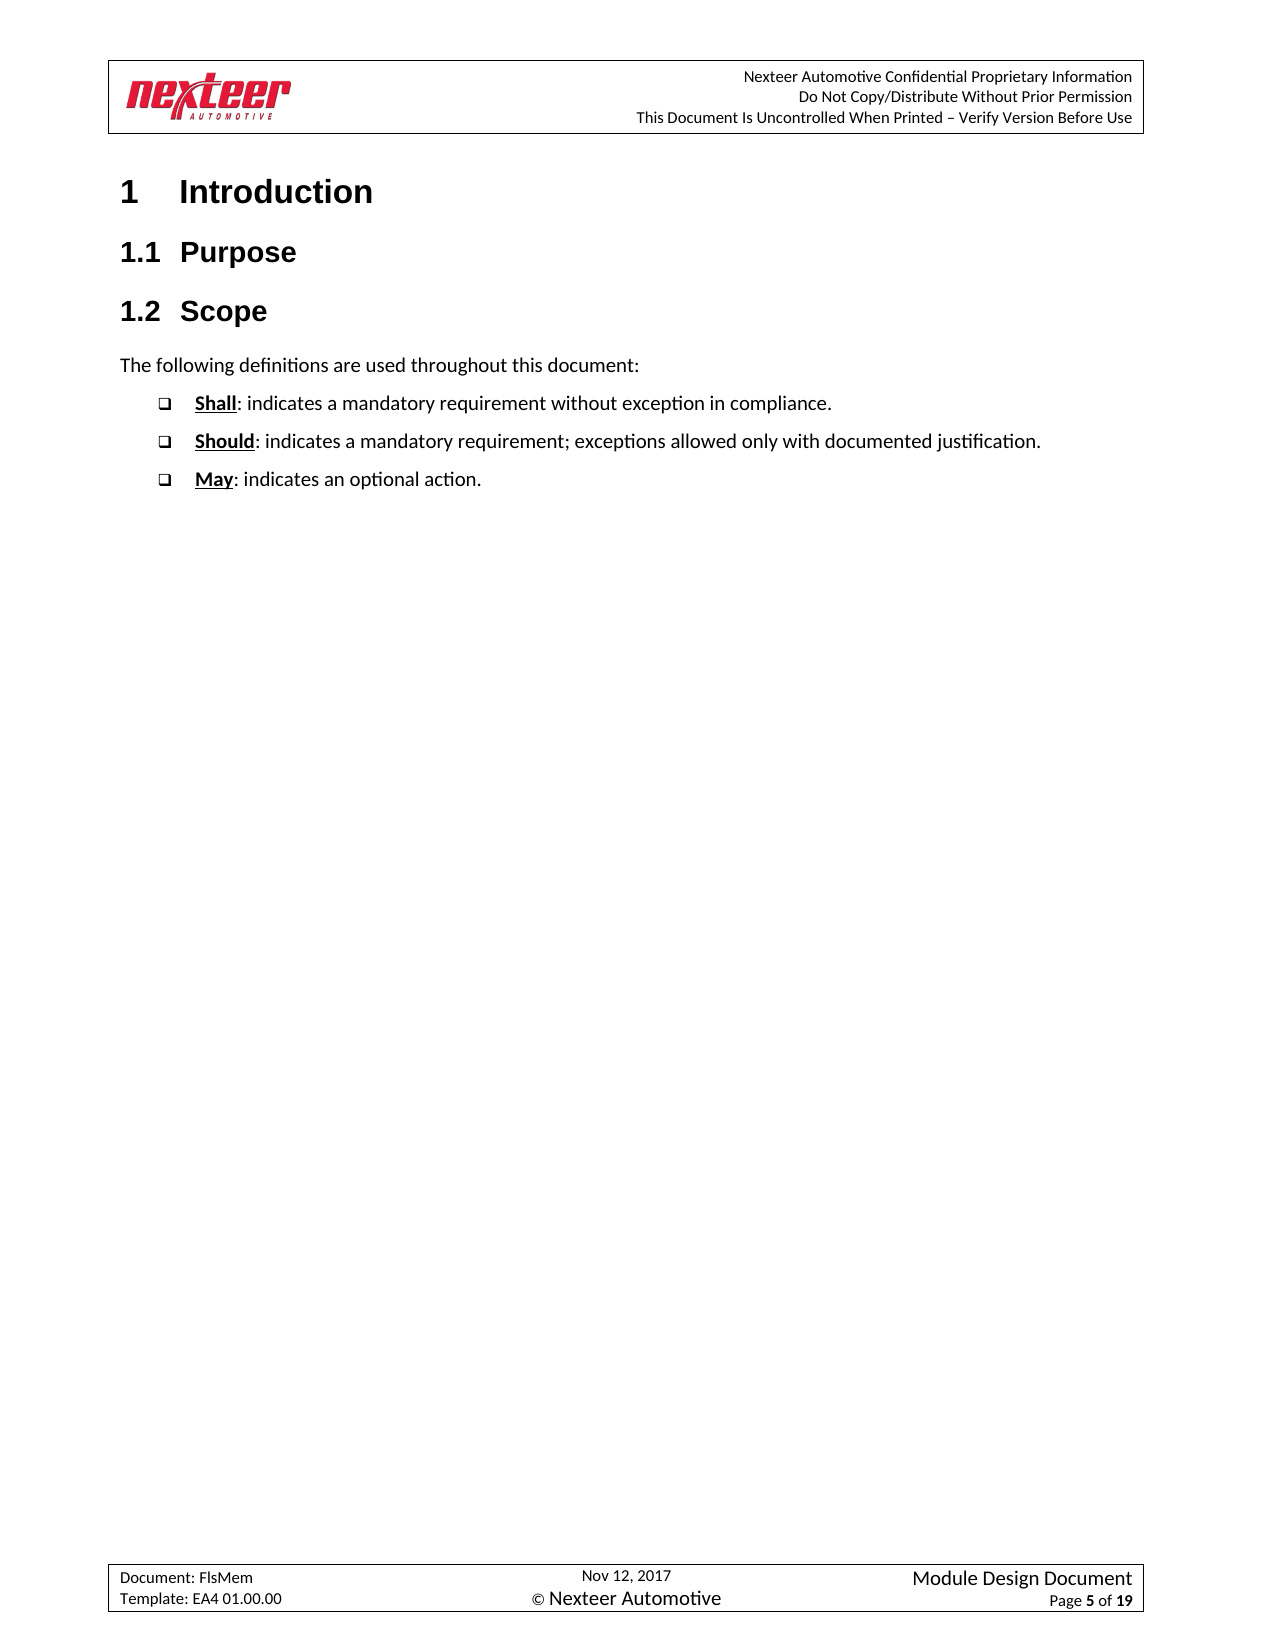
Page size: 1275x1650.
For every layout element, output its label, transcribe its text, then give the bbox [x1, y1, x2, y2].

subtitle Scope [120, 294, 1155, 327]
list May: indicates an optional action. [157, 466, 1155, 492]
text The following definitions are used throughout this document: [120, 352, 1155, 378]
picture [120, 61, 295, 133]
list Shall: indicates a mandatory requirement without exception in compliance. [157, 390, 1155, 416]
subtitle Purpose [120, 235, 1155, 269]
subtitle Introduction [120, 172, 1155, 210]
list Should: indicates a mandatory requirement; exceptions allowed only with documented justification. [157, 428, 1155, 454]
